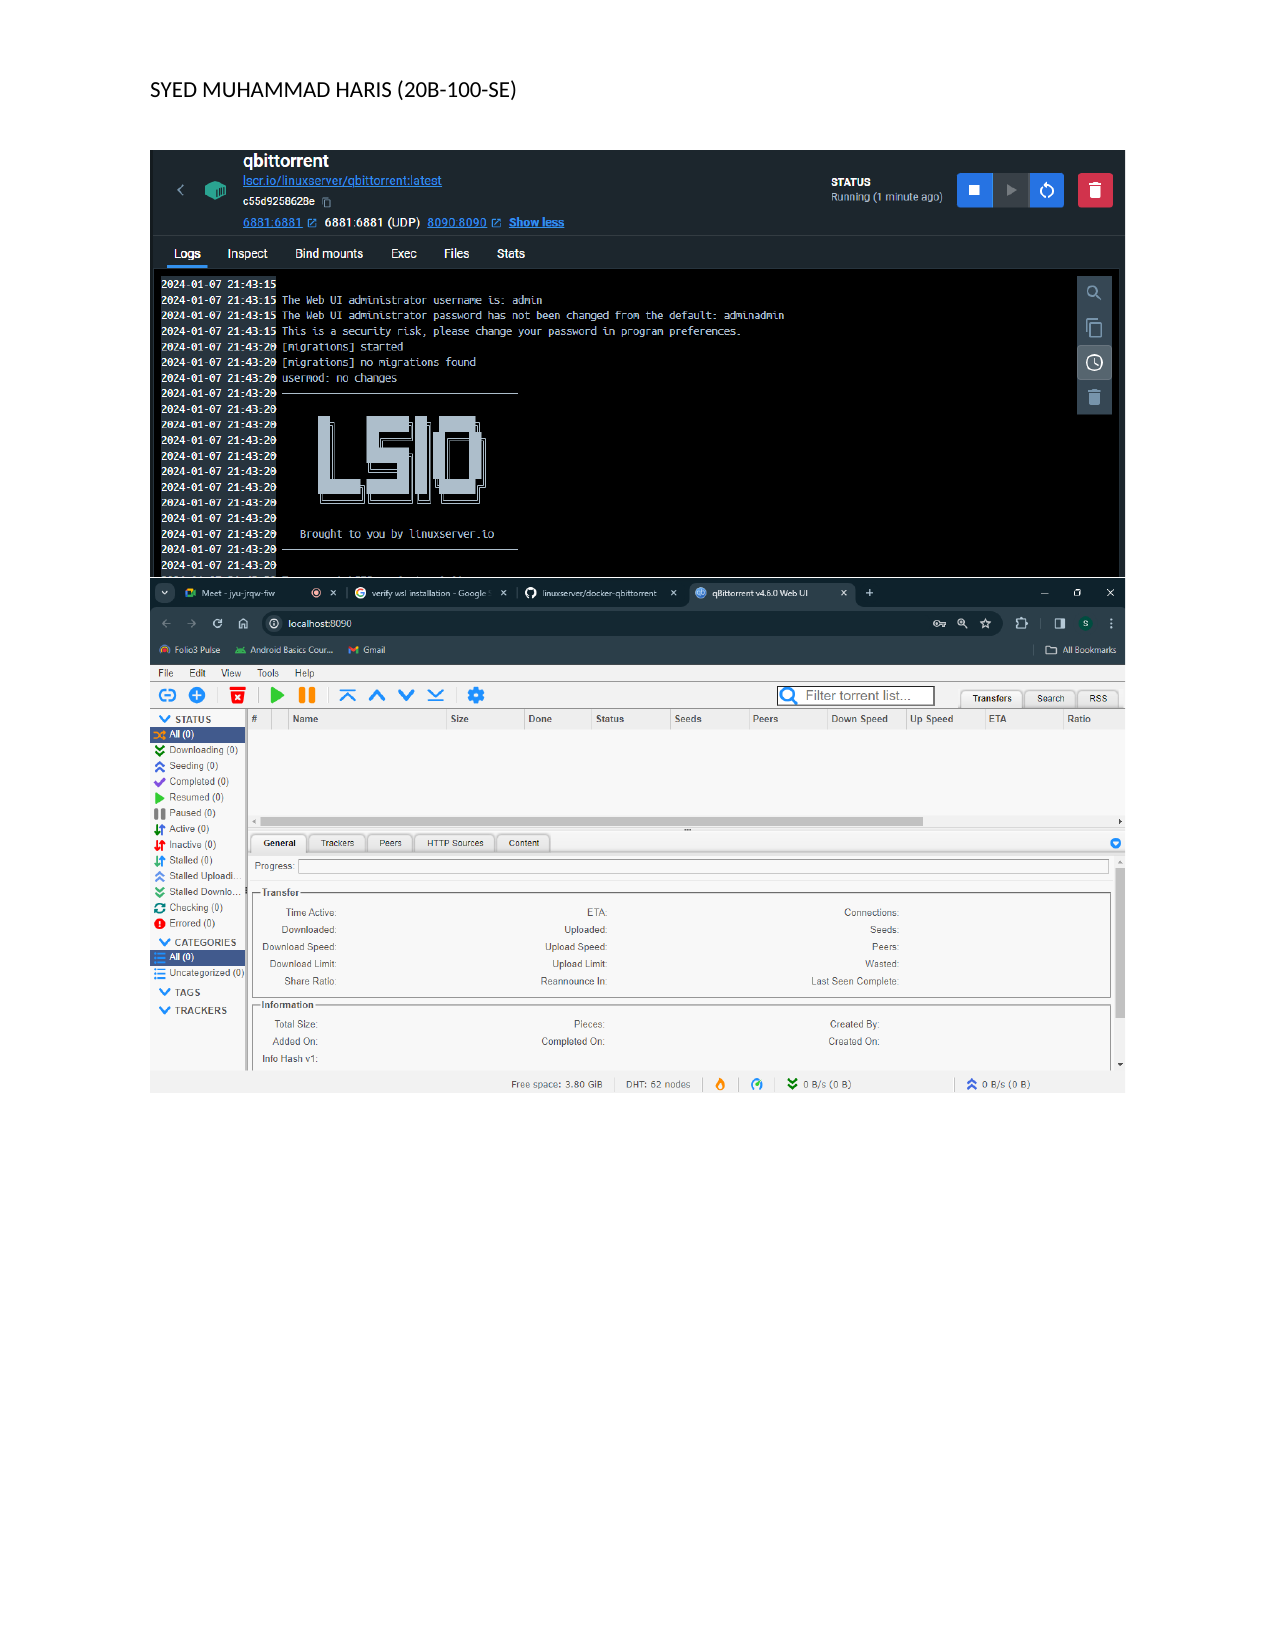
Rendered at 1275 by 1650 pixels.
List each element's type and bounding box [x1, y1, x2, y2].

picture [150, 578, 1125, 1093]
picture [150, 150, 1125, 577]
